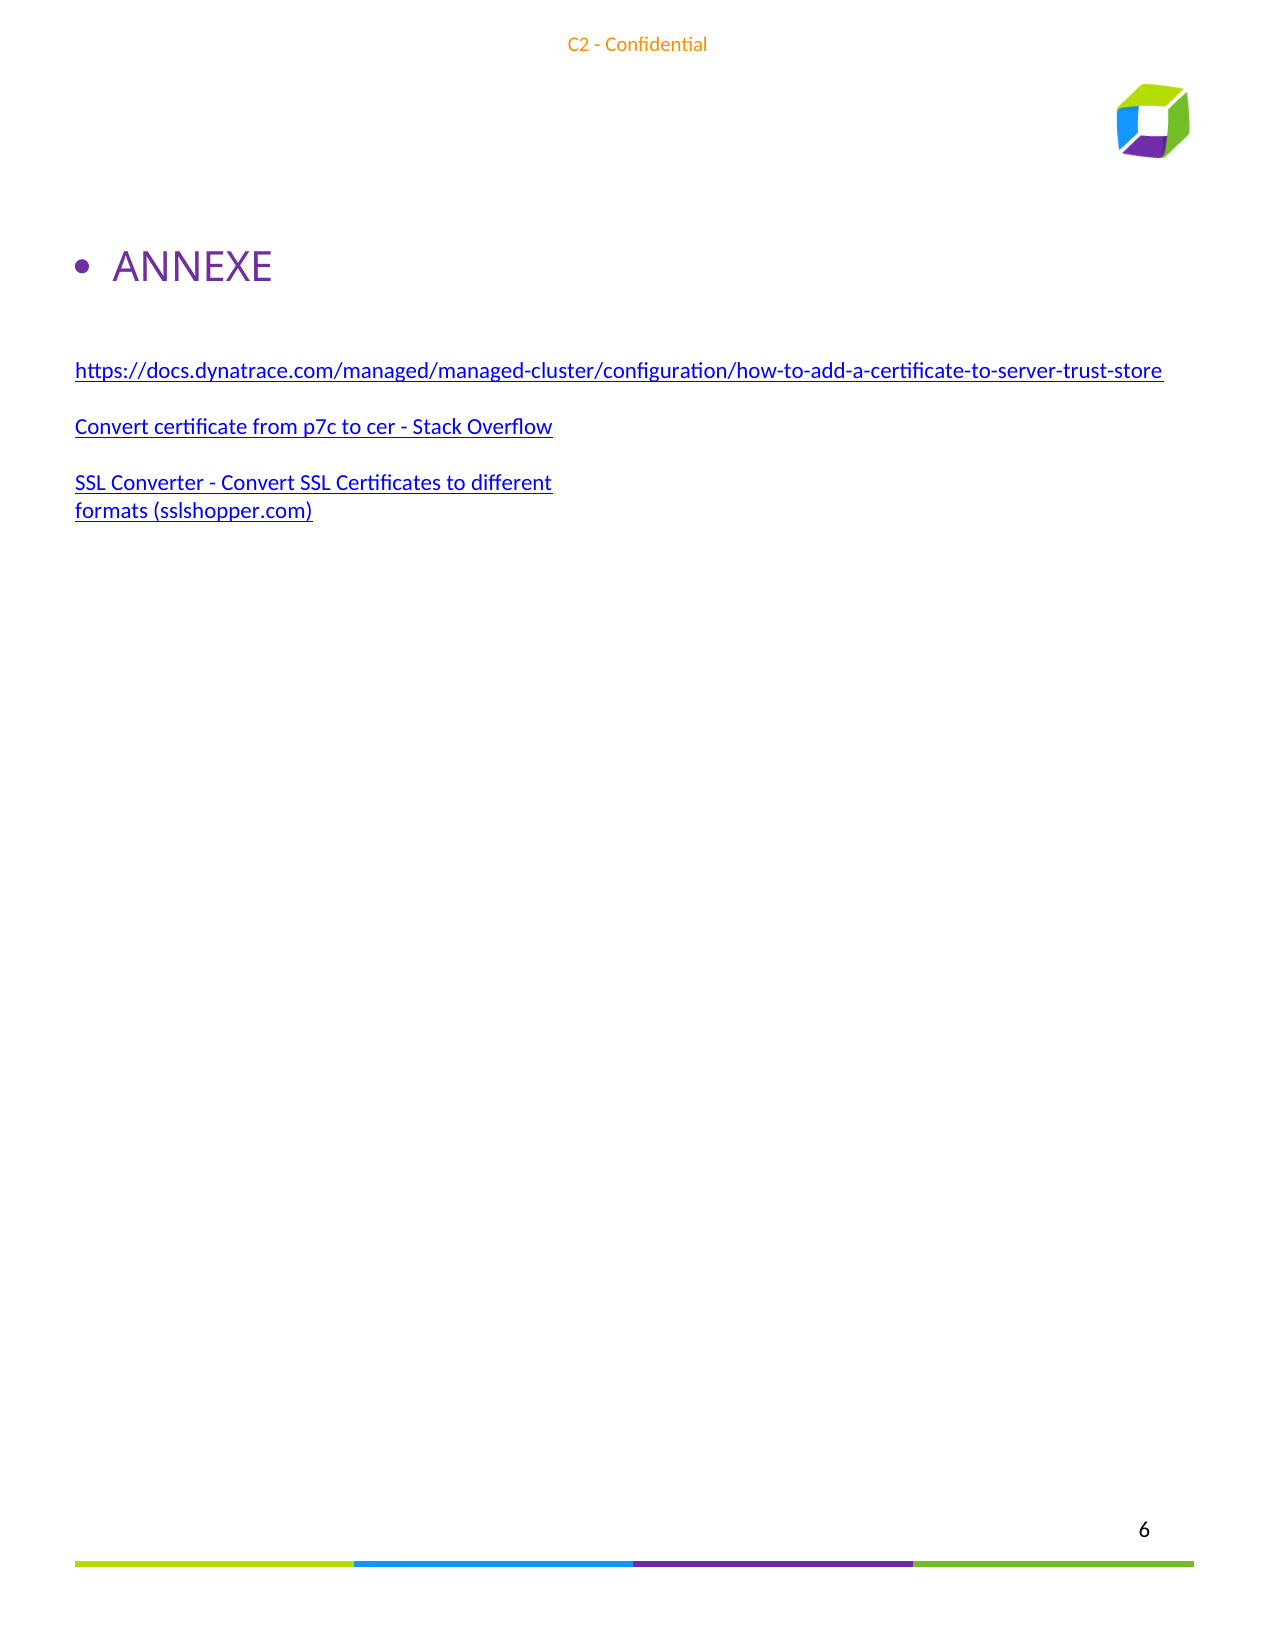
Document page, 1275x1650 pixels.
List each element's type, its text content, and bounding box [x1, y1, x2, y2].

text Convert certificate from p7c to cer - Stack Overflow [75, 412, 556, 441]
text SSL Converter - Convert SSL Certificates to different formats (sslshopper.com) [75, 468, 556, 524]
text https://docs.dynatrace.com/managed/managed-cluster/configuration/how-to-add-a-certificate-to-server-trust-store [75, 356, 1223, 384]
subtitle ANNEXE [75, 237, 1223, 294]
picture [1116, 83, 1190, 158]
